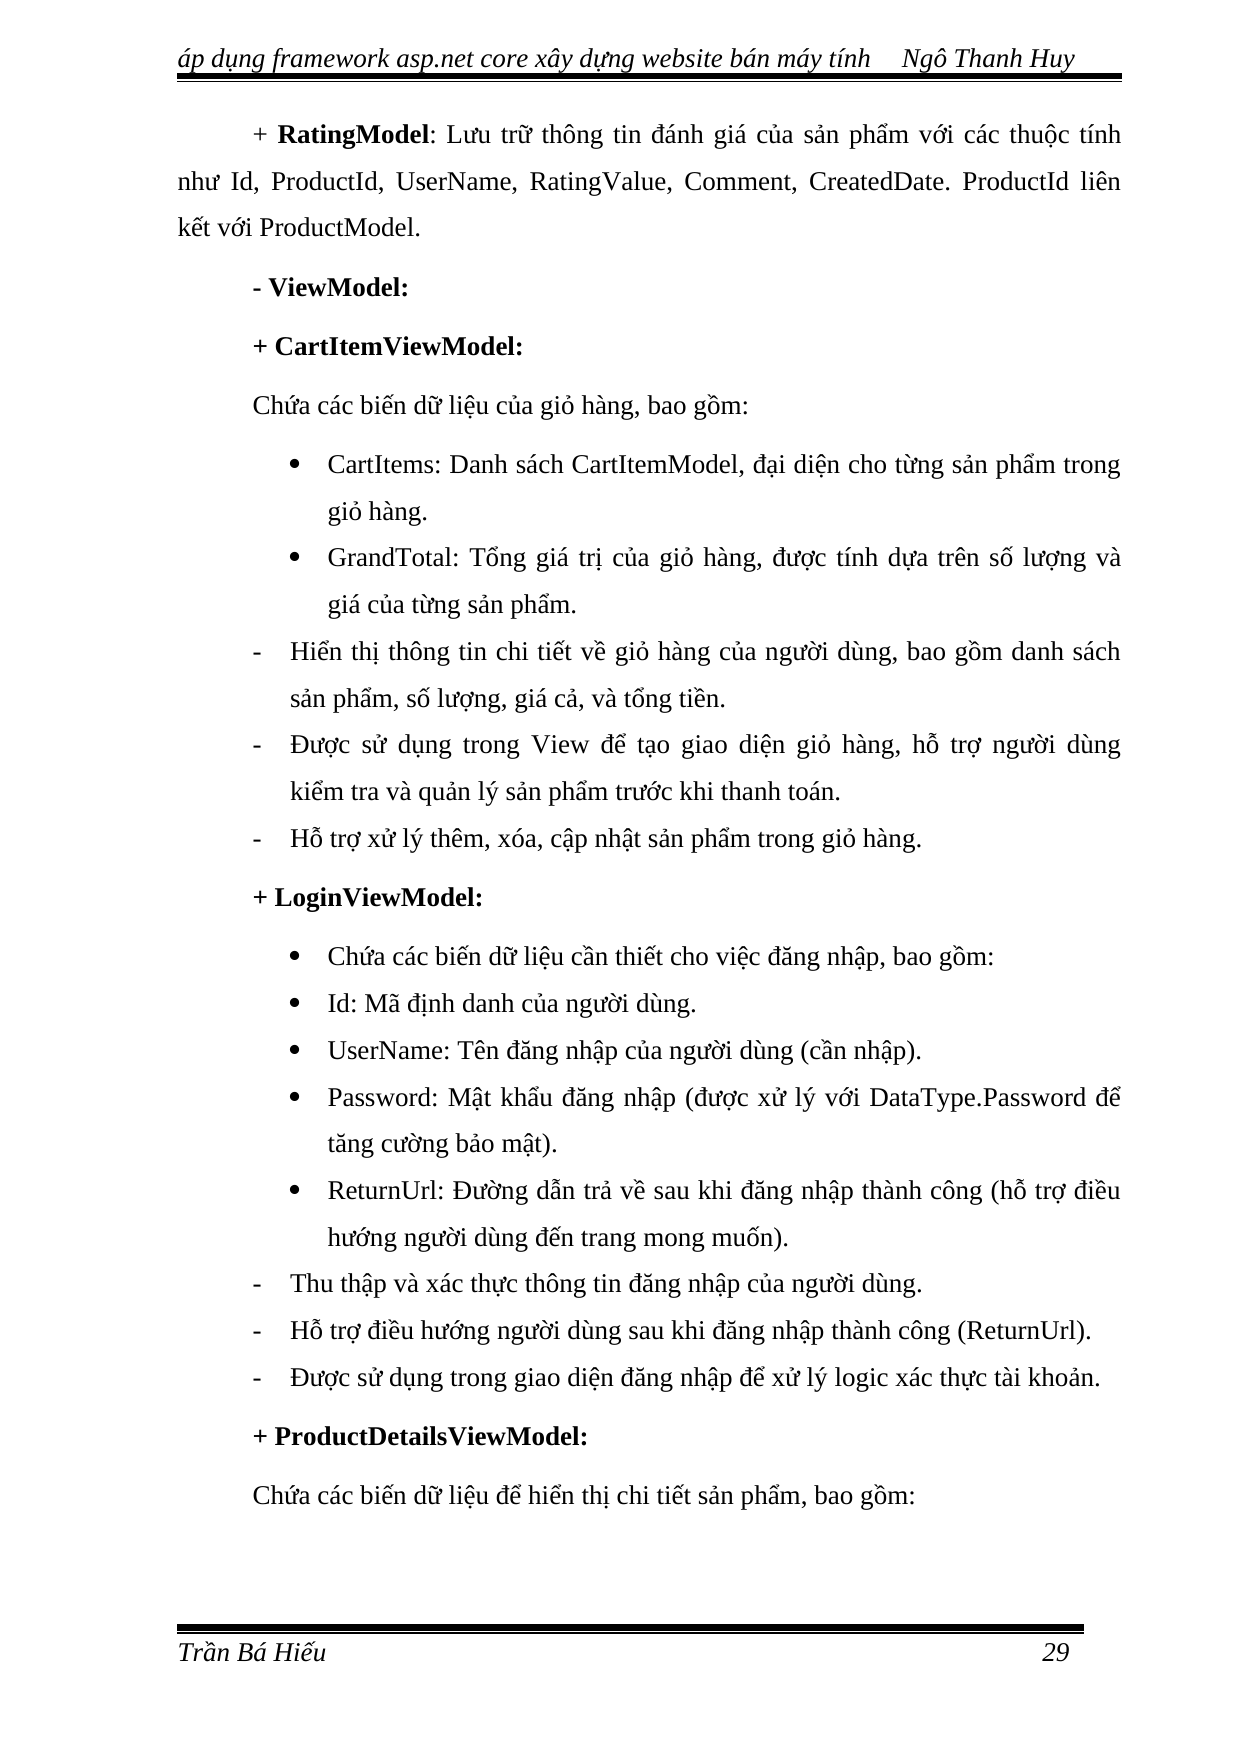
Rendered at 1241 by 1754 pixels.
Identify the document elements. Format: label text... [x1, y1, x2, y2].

list Hỗ trợ điều hướng người dùng sau khi đăng nhập thành công (ReturnUrl). [252, 1314, 1122, 1345]
list Thu thập và xác thực thông tin đăng nhập của người dùng. [252, 1267, 1122, 1299]
list Id: Mã định danh của người dùng. [290, 987, 1122, 1018]
list Được sử dụng trong View để tạo giao diện giỏ hàng, hỗ trợ người dùng kiểm tra và quản lý sản phẩm trước khi thanh toán. [252, 728, 1122, 806]
list Hỗ trợ xử lý thêm, xóa, cập nhật sản phẩm trong giỏ hàng. [252, 822, 1122, 853]
list UserName: Tên đăng nhập của người dùng (cần nhập). [290, 1034, 1122, 1065]
list Được sử dụng trong giao diện đăng nhập để xử lý logic xác thực tài khoản. [252, 1361, 1122, 1392]
text + CartItemViewModel: [177, 330, 1122, 361]
list Chứa các biến dữ liệu cần thiết cho việc đăng nhập, bao gồm: [290, 940, 1122, 971]
list Hiển thị thông tin chi tiết về giỏ hàng của người dùng, bao gồm danh sách sản phẩm, số lượng, giá cả, và tổng tiền. [252, 635, 1122, 713]
text Chứa các biến dữ liệu để hiển thị chi tiết sản phẩm, bao gồm: [177, 1479, 1122, 1510]
text + ProductDetailsViewModel: [252, 1420, 1122, 1451]
text + RatingModel: Lưu trữ thông tin đánh giá của sản phẩm với các thuộc tính như Id, ProductId, UserName, RatingValue, Comment, CreatedDate. ProductId liên kết với ProductModel. [177, 118, 1122, 243]
list GrandTotal: Tổng giá trị của giỏ hàng, được tính dựa trên số lượng và giá của từng sản phẩm. [290, 542, 1122, 619]
text - ViewModel: [177, 271, 1122, 302]
list Password: Mật khẩu đăng nhập (được xử lý với DataType.Password để tăng cường bảo mật). [290, 1081, 1122, 1158]
list ReturnUrl: Đường dẫn trả về sau khi đăng nhập thành công (hỗ trợ điều hướng người dùng đến trang mong muốn). [290, 1174, 1122, 1252]
text Chứa các biến dữ liệu của giỏ hàng, bao gồm: [177, 389, 1122, 420]
list CartItems: Danh sách CartItemModel, đại diện cho từng sản phẩm trong giỏ hàng. [290, 448, 1122, 526]
text + LoginViewModel: [177, 881, 1122, 912]
